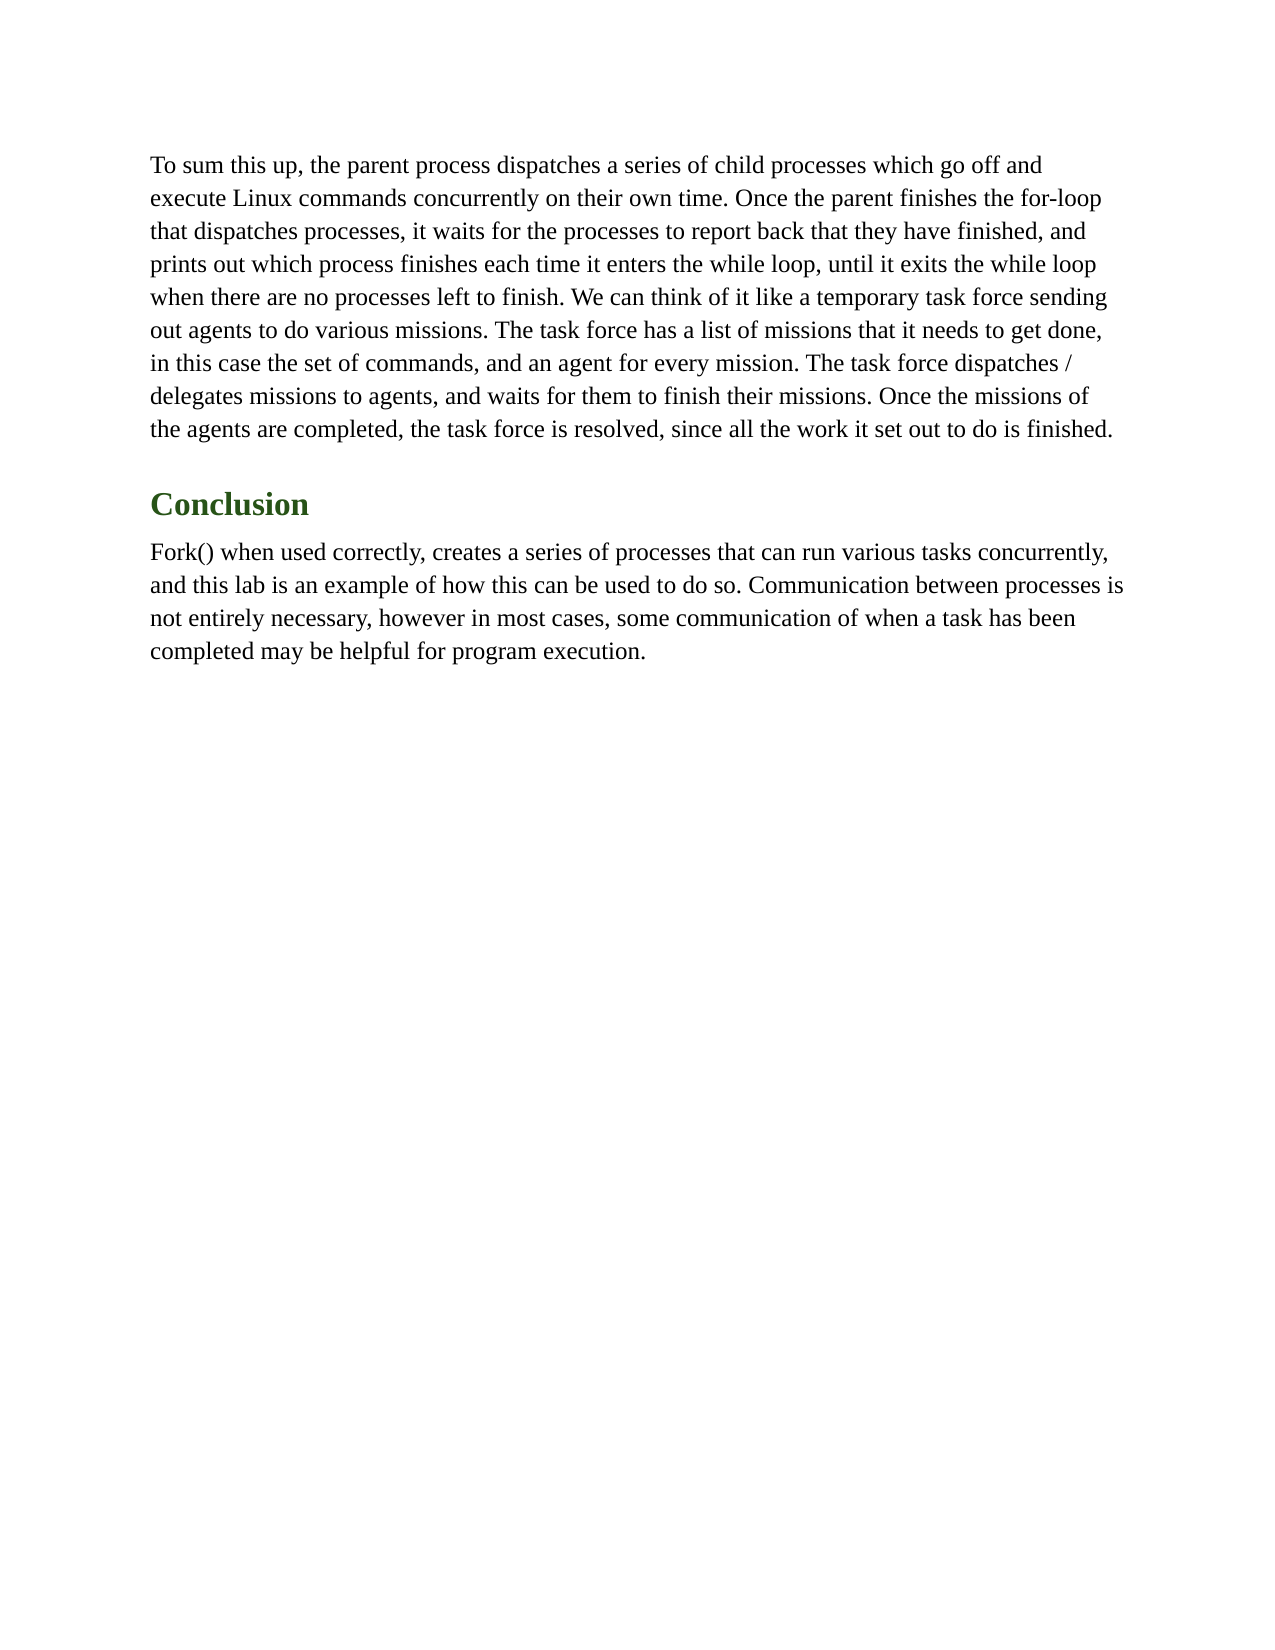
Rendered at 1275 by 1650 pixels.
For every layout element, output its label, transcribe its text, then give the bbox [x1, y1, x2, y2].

text Fork() when used correctly, creates a series of processes that can run various tasks concurrently, and this lab is an example of how this can be used to do so. Communication between processes is not entirely necessary, however in most cases, some communication of when a task has been completed may be helpful for program execution. [150, 537, 1125, 665]
subtitle Conclusion [150, 485, 1125, 523]
text To sum this up, the parent process dispatches a series of child processes which go off and execute Linux commands concurrently on their own time. Once the parent finishes the for-loop that dispatches processes, it waits for the processes to report back that they have finished, and prints out which process finishes each time it enters the while loop, until it exits the while loop when there are no processes left to finish. We can think of it like a temporary task force sending out agents to do various missions. The task force has a list of missions that it needs to get done, in this case the set of commands, and an agent for every mission. The task force dispatches / delegates missions to agents, and waits for them to finish their missions. Once the missions of the agents are completed, the task force is resolved, since all the work it set out to do is finished. [150, 150, 1125, 443]
